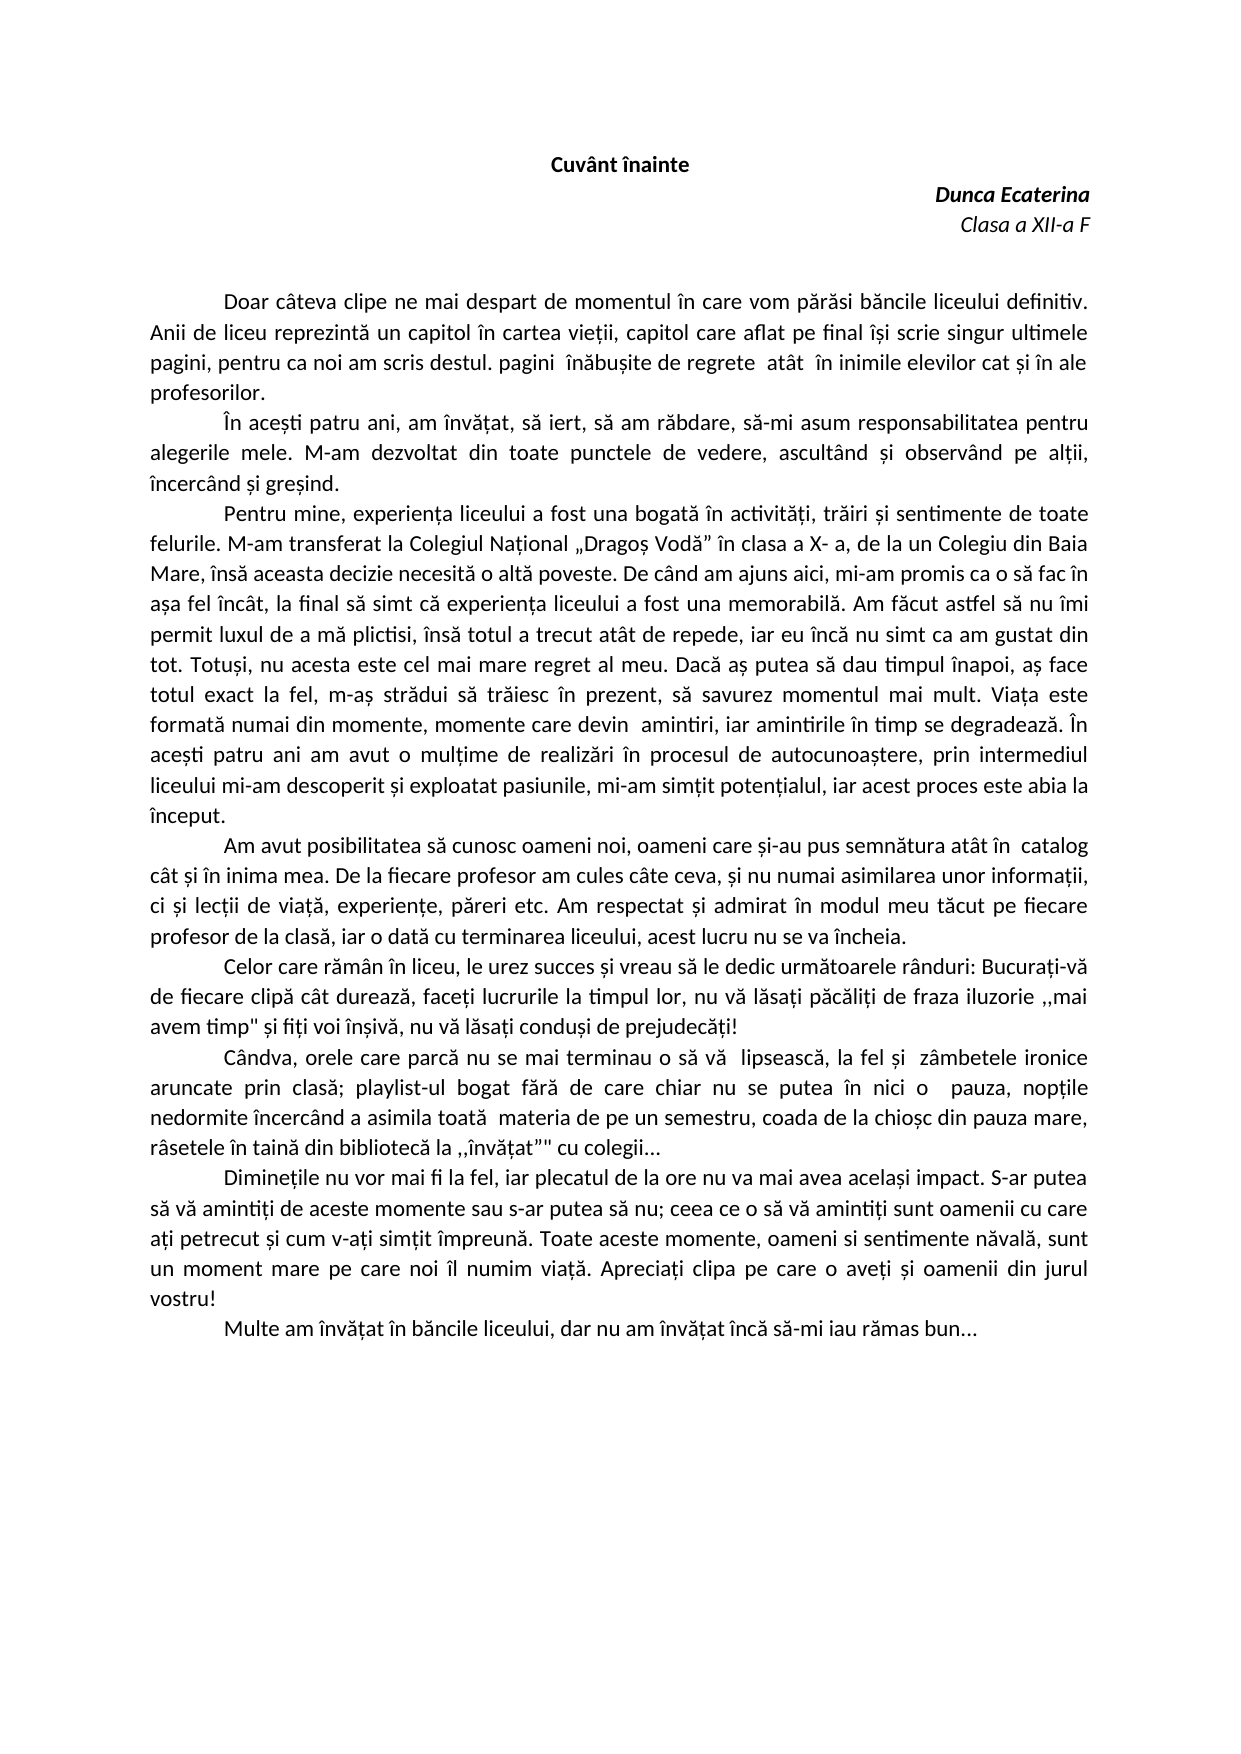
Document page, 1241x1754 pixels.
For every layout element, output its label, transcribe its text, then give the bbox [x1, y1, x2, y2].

text Clasa a XII-a F [150, 210, 1090, 238]
text Celor care rămân în liceu, le urez succes și vreau să le dedic următoarele rânduri: Bucurați-vă de fiecare clipă cât durează, faceți lucrurile la timpul lor, nu vă lăsați păcăliți de fraza iluzorie ,,mai avem timp" și fiți voi înșivă, nu vă lăsați conduși de prejudecăți! [150, 952, 1090, 1041]
text Dunca Ecaterina [887, 180, 1090, 208]
text Doar câteva clipe ne mai despart de momentul în care vom părăsi băncile liceului definitiv. Anii de liceu reprezintă un capitol în cartea vieții, capitol care aflat pe final își scrie singur ultimele pagini, pentru ca noi am scris destul. pagini înăbușite de regrete atât în inimile elevilor cat și în ale profesorilor. [150, 287, 1090, 406]
text Pentru mine, experiența liceului a fost una bogată în activități, trăiri și sentimente de toate felurile. M-am transferat la Colegiul Național „Dragoș Vodă” în clasa a X- a, de la un Colegiu din Baia Mare, însă aceasta decizie necesită o altă poveste. De când am ajuns aici, mi-am promis ca o să fac în așa fel încât, la final să simt că experiența liceului a fost una memorabilă. Am făcut astfel să nu îmi permit luxul de a mă plictisi, însă totul a trecut atât de repede, iar eu încă nu simt ca am gustat din tot. Totuși, nu acesta este cel mai mare regret al meu. Dacă aș putea să dau timpul înapoi, aș face totul exact la fel, m-aș strădui să trăiesc în prezent, să savurez momentul mai mult. Viața este formată numai din momente, momente care devin amintiri, iar amintirile în timp se degradează. În acești patru ani am avut o mulțime de realizări în procesul de autocunoaștere, prin intermediul liceului mi-am descoperit și exploatat pasiunile, mi-am simțit potențialul, iar acest proces este abia la început. [150, 499, 1090, 829]
text Multe am învățat în băncile liceului, dar nu am învățat încă să-mi iau rămas bun... [150, 1314, 1090, 1343]
text Am avut posibilitatea să cunosc oameni noi, oameni care și-au pus semnătura atât în catalog cât și în inima mea. De la fiecare profesor am cules câte ceva, și nu numai asimilarea unor informații, ci și lecții de viață, experiențe, păreri etc. Am respectat și admirat în modul meu tăcut pe fiecare profesor de la clasă, iar o dată cu terminarea liceului, acest lucru nu se va încheia. [150, 831, 1090, 950]
text Cuvânt înainte [150, 150, 1090, 178]
text Cândva, orele care parcă nu se mai terminau o să vă lipsească, la fel și zâmbetele ironice aruncate prin clasă; playlist-ul bogat fără de care chiar nu se putea în nici o pauza, nopțile nedormite încercând a asimila toată materia de pe un semestru, coada de la chioșc din pauza mare, râsetele în taină din bibliotecă la ,,învățat”" cu colegii... [150, 1043, 1090, 1161]
text În acești patru ani, am învățat, să iert, să am răbdare, să-mi asum responsabilitatea pentru alegerile mele. M-am dezvoltat din toate punctele de vedere, ascultând și observând pe alții, încercând și greșind. [150, 408, 1090, 497]
text Diminețile nu vor mai fi la fel, iar plecatul de la ore nu va mai avea același impact. S-ar putea să vă amintiți de aceste momente sau s-ar putea să nu; ceea ce o să vă amintiți sunt oamenii cu care ați petrecut și cum v-ați simțit împreună. Toate aceste momente, oameni si sentimente năvală, sunt un moment mare pe care noi îl numim viață. Apreciați clipa pe care o aveți și oamenii din jurul vostru! [150, 1163, 1090, 1312]
